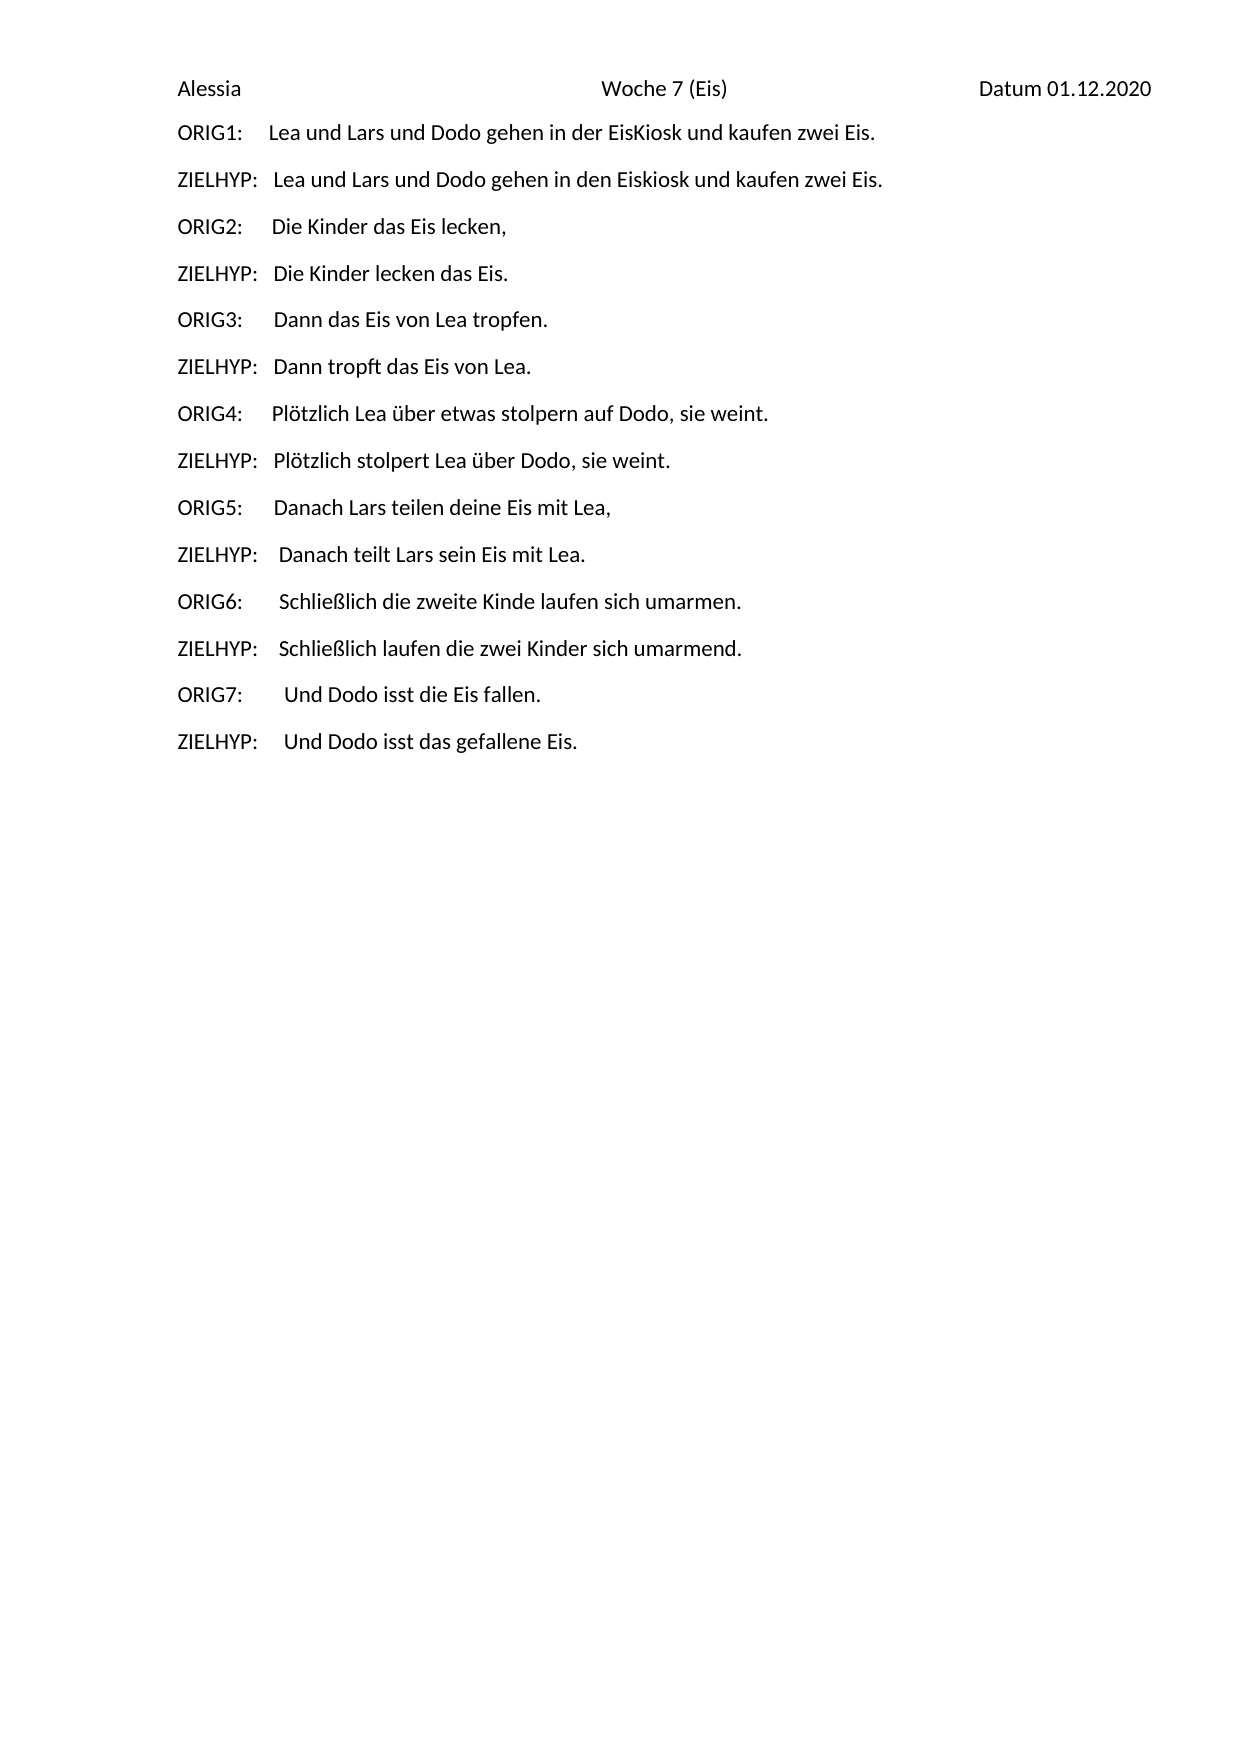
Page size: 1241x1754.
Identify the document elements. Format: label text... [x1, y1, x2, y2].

text ZIELHYP: Plötzlich stolpert Lea über Dodo, sie weint. [177, 446, 1152, 474]
text ORIG6: Schließlich die zweite Kinde laufen sich umarmen. [177, 587, 1152, 615]
text ORIG3: Dann das Eis von Lea tropfen. [177, 306, 1152, 334]
text ORIG5: Danach Lars teilen deine Eis mit Lea, [177, 493, 1152, 521]
text ZIELHYP: Und Dodo isst das gefallene Eis. [177, 727, 1152, 756]
text ORIG4: Plötzlich Lea über etwas stolpern auf Dodo, sie weint. [177, 399, 1152, 427]
text ZIELHYP: Lea und Lars und Dodo gehen in den Eiskiosk und kaufen zwei Eis. [177, 165, 1152, 193]
text ZIELHYP: Danach teilt Lars sein Eis mit Lea. [177, 540, 1152, 568]
text ZIELHYP: Dann tropft das Eis von Lea. [177, 352, 1152, 381]
text ORIG7: Und Dodo isst die Eis fallen. [177, 681, 1152, 709]
text ZIELHYP: Schließlich laufen die zwei Kinder sich umarmend. [177, 634, 1152, 662]
text ZIELHYP: Die Kinder lecken das Eis. [177, 259, 1152, 287]
text ORIG2: Die Kinder das Eis lecken, [177, 212, 1152, 240]
text ORIG1: Lea und Lars und Dodo gehen in der EisKiosk und kaufen zwei Eis. [177, 118, 1152, 146]
